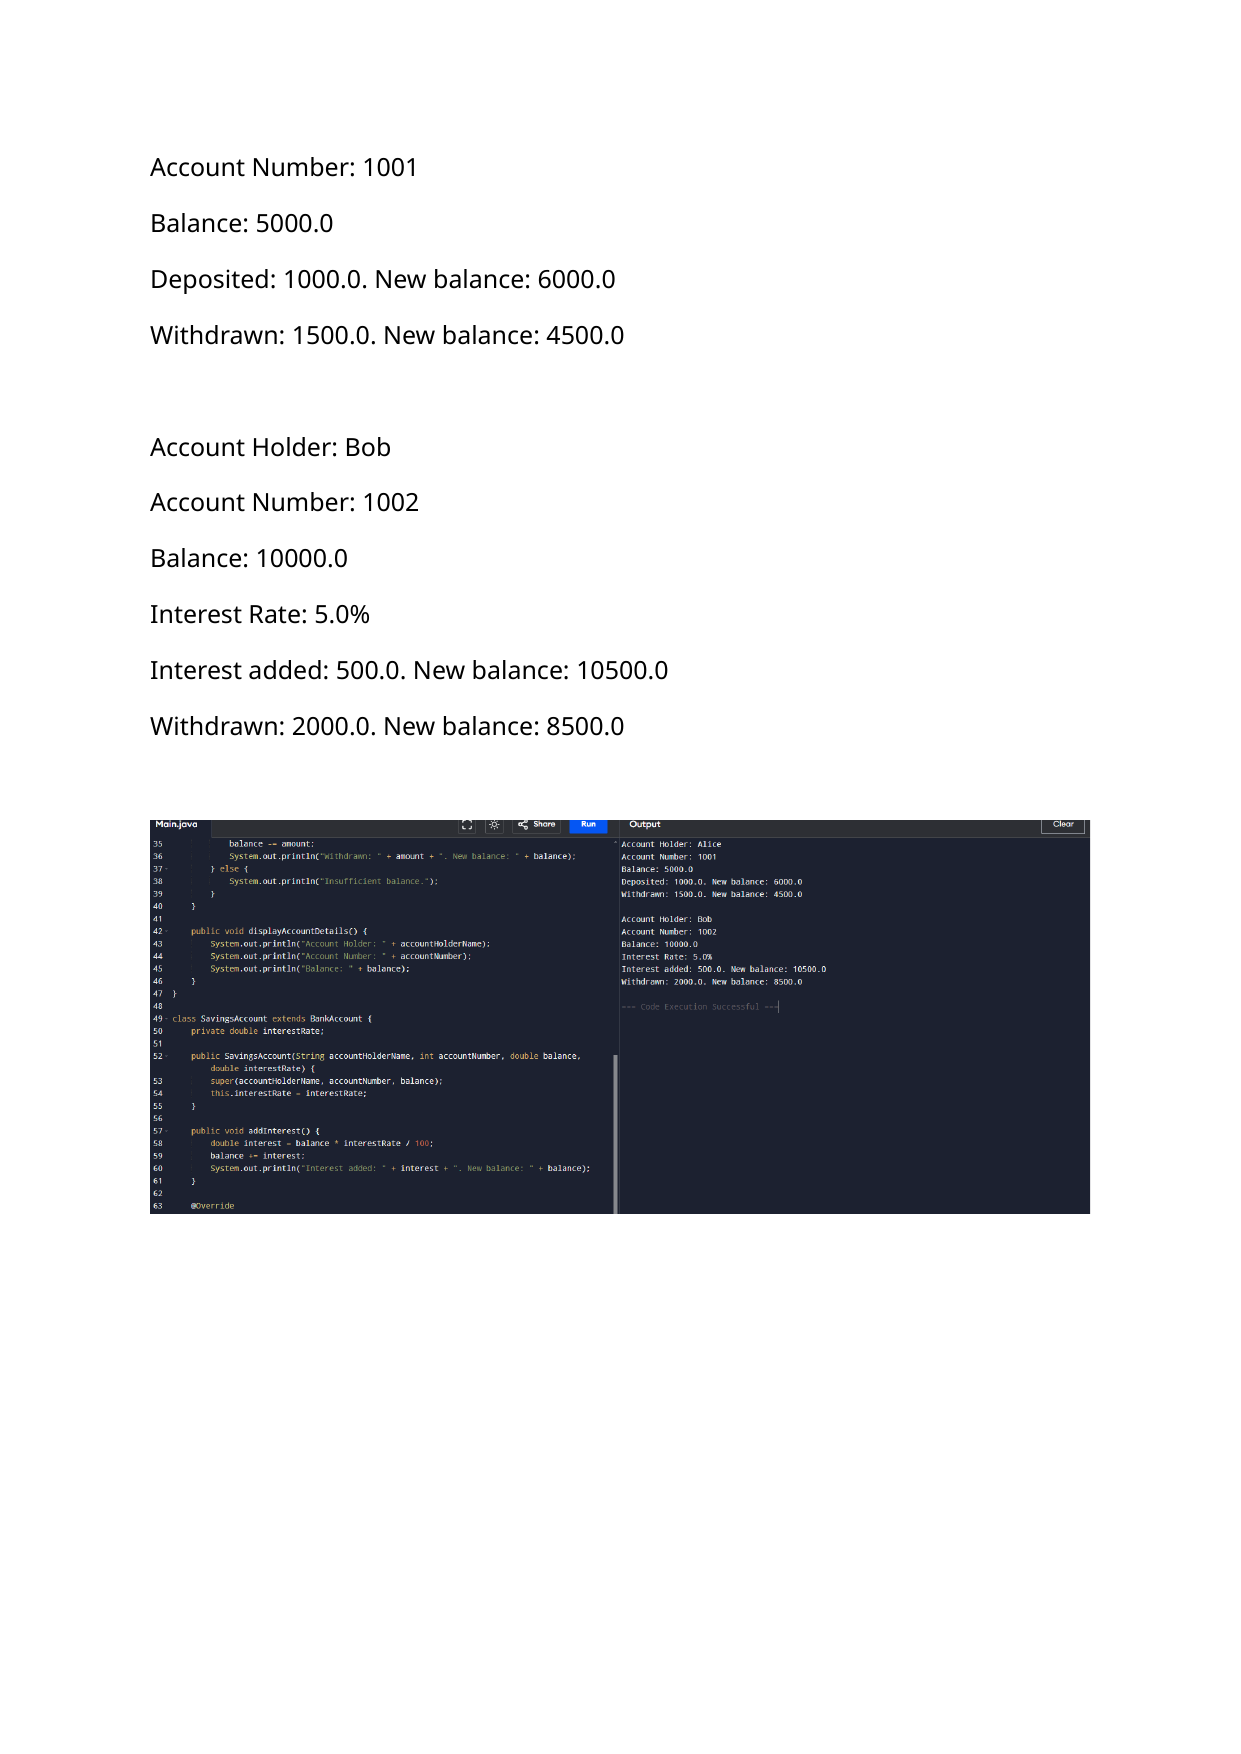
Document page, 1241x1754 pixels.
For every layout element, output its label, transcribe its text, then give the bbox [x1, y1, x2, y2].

picture [150, 820, 1091, 1214]
text Withdrawn: 2000.0. New balance: 8500.0 [150, 708, 1090, 742]
text Interest added: 500.0. New balance: 10500.0 [150, 652, 1090, 687]
text Balance: 5000.0 [150, 206, 1090, 240]
text Interest Rate: 5.0% [150, 597, 1090, 631]
text Account Holder: Bob [150, 429, 1090, 463]
text Deposited: 1000.0. New balance: 6000.0 [150, 262, 1090, 296]
text Account Number: 1002 [150, 485, 1090, 519]
text Balance: 10000.0 [150, 541, 1090, 575]
text Account Number: 1001 [150, 150, 1090, 184]
text Withdrawn: 1500.0. New balance: 4500.0 [150, 317, 1090, 352]
